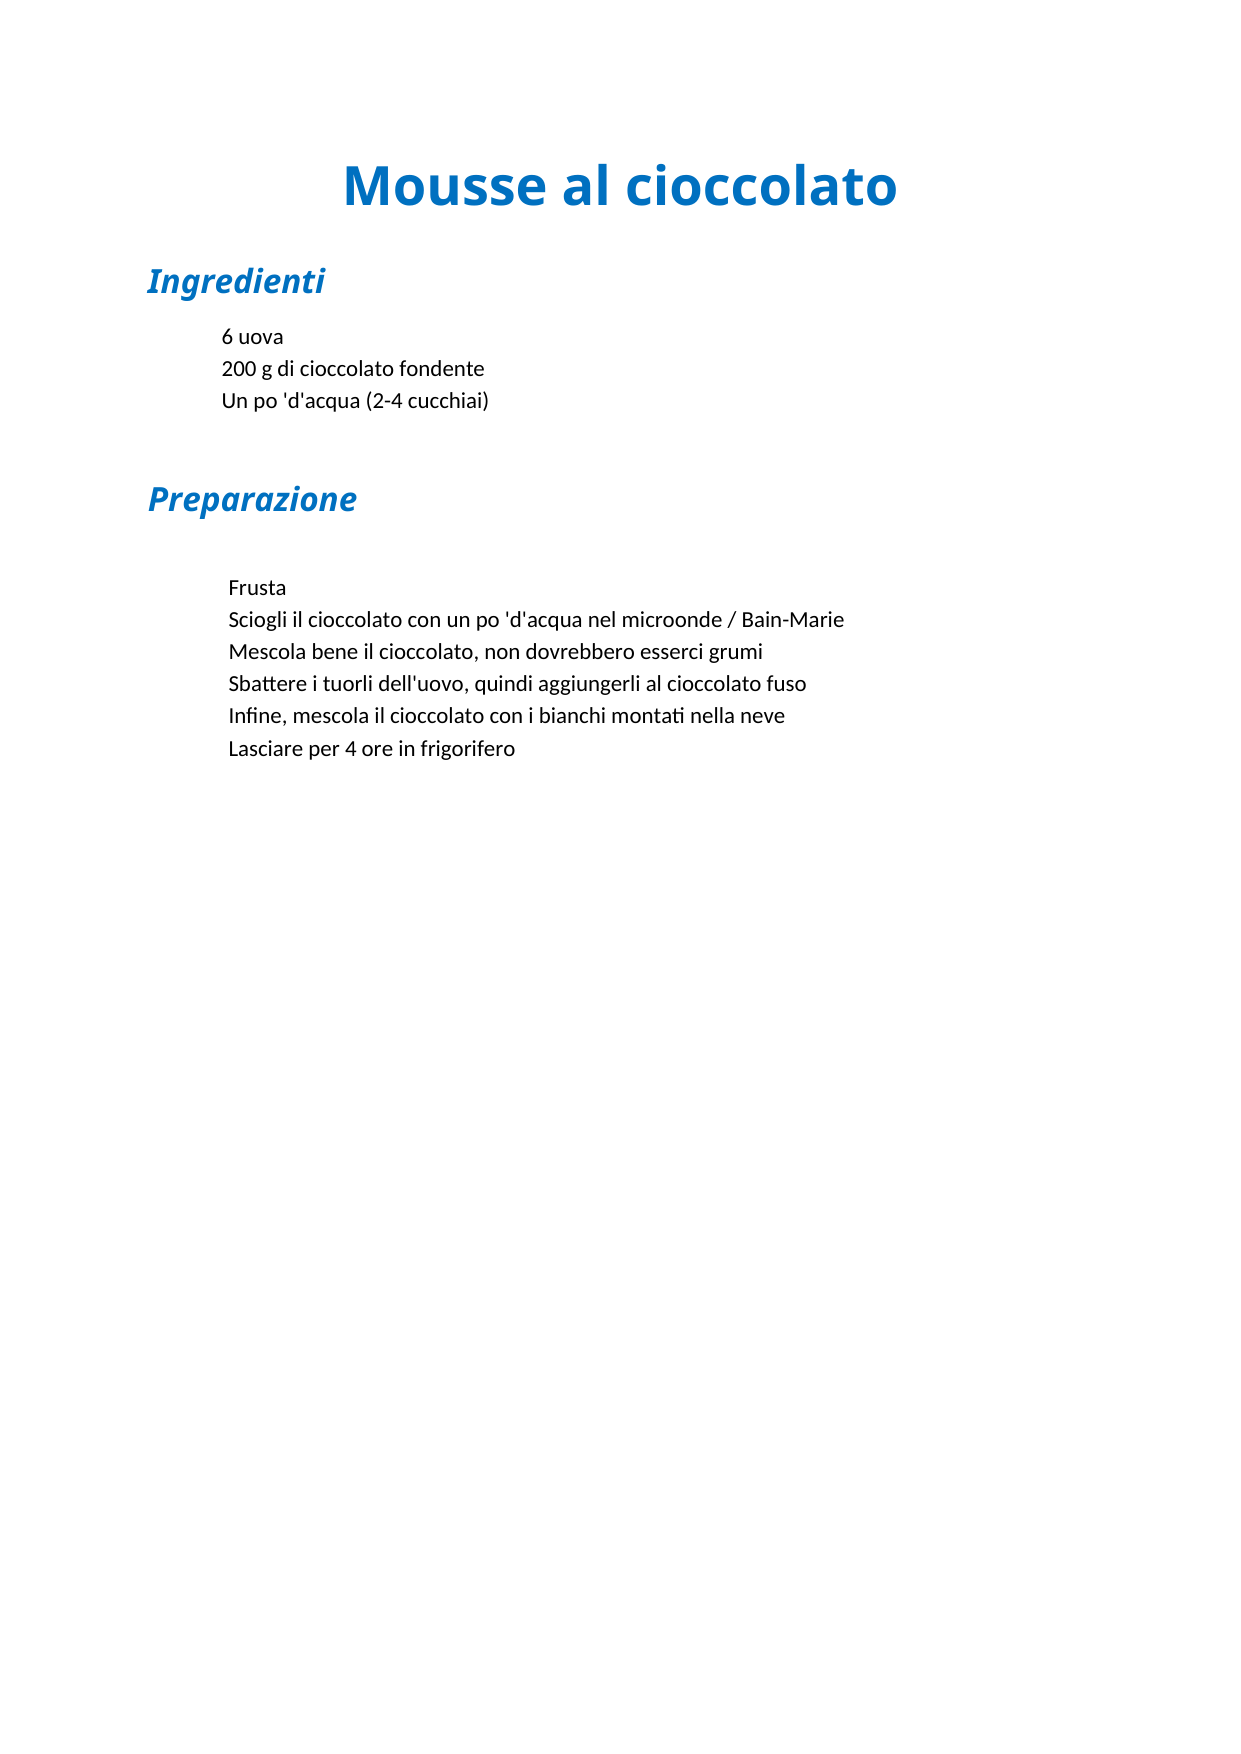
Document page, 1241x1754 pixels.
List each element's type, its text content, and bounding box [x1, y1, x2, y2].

text 200 g di cioccolato fondente [221, 354, 1093, 382]
text Infine, mescola il cioccolato con i bianchi montati nella neve [228, 701, 1093, 729]
text Frusta [228, 573, 1093, 601]
subtitle Mousse al cioccolato [148, 148, 1093, 221]
text Mescola bene il cioccolato, non dovrebbero esserci grumi [228, 637, 1093, 665]
text Sciogli il cioccolato con un po 'd'acqua nel microonde / Bain-Marie [228, 605, 1093, 633]
text Lasciare per 4 ore in frigorifero [228, 734, 1093, 762]
subtitle Preparazione [148, 476, 1093, 521]
text Un po 'd'acqua (2-4 cucchiai) [221, 386, 1093, 414]
text Sbattere i tuorli dell'uovo, quindi aggiungerli al cioccolato fuso [228, 669, 1093, 697]
text 6 uova [221, 322, 1093, 350]
subtitle Ingredienti [148, 257, 1093, 303]
